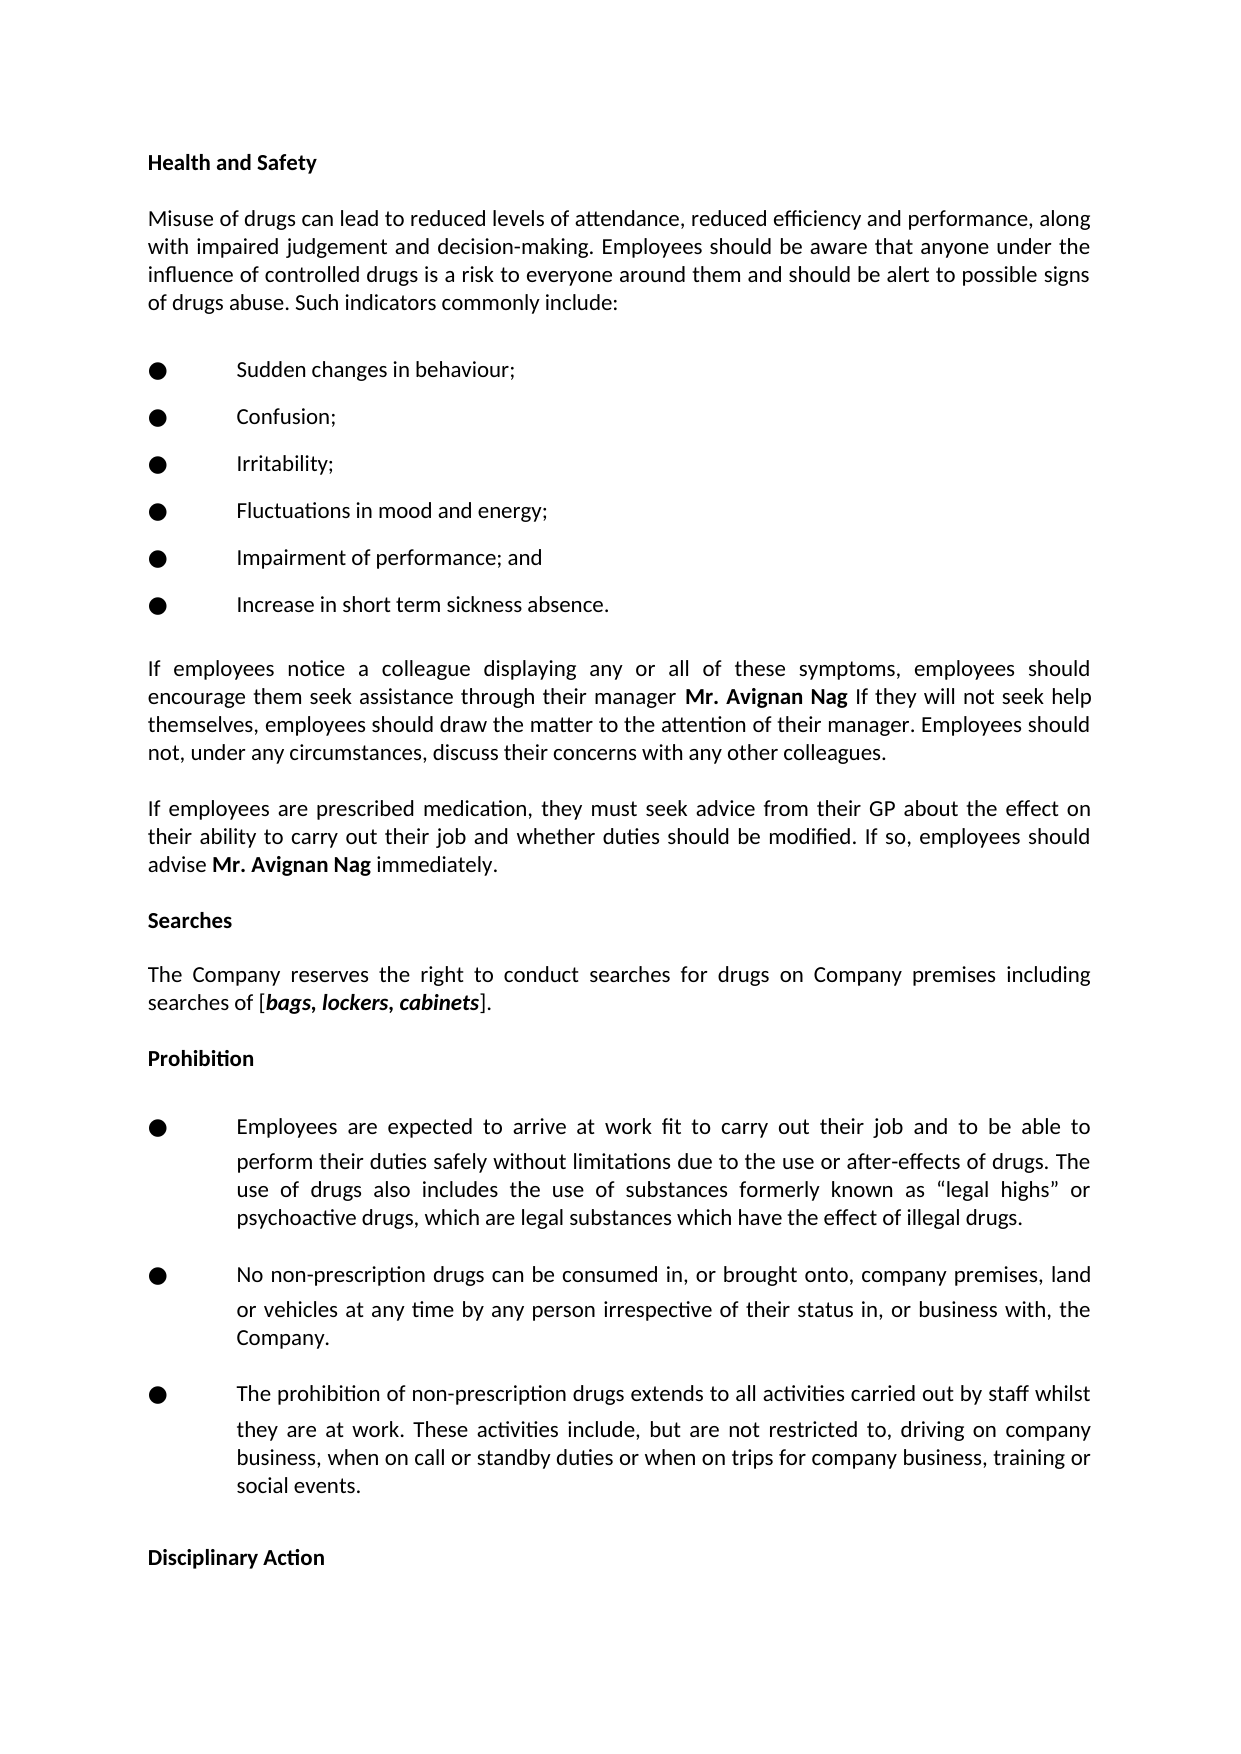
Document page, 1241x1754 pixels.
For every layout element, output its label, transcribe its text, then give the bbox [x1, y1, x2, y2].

list The prohibition of non-prescription drugs extends to all activities carried out by staff whilst they are at work. These activities include, but are not restricted to, driving on company business, when on call or standby duties or when on trips for company business, training or social events. [148, 1368, 1092, 1499]
text If employees notice a colleague displaying any or all of these symptoms, employees should encourage them seek assistance through their manager Mr. Avignan Nag If they will not seek help themselves, employees should draw the matter to the attention of their manager. Employees should not, under any circumstances, discuss their concerns with any other colleagues. [148, 654, 1092, 766]
list No non-prescription drugs can be consumed in, or brought onto, company premises, land or vehicles at any time by any person irrespective of their status in, or business with, the Company. [148, 1248, 1092, 1351]
text Prohibition [148, 1044, 1092, 1072]
list Confusion; [148, 391, 1092, 438]
list Increase in short term sickness absence. [148, 579, 1092, 626]
list Fluctuations in mood and energy; [148, 485, 1092, 532]
text Health and Safety [148, 148, 1092, 176]
list Employees are expected to arrive at work fit to carry out their job and to be able to perform their duties safely without limitations due to the use or after-effects of drugs. The use of drugs also includes the use of substances formerly known as “legal highs” or psychoactive drugs, which are legal substances which have the effect of illegal drugs. [148, 1100, 1092, 1231]
text Misuse of drugs can lead to reduced levels of attendance, reduced efficiency and performance, along with impaired judgement and decision-making. Employees should be aware that anyone under the influence of controlled drugs is a risk to everyone around them and should be alert to possible signs of drugs abuse. Such indicators commonly include: [148, 204, 1092, 316]
text The Company reserves the right to conduct searches for drugs on Company premises including searches of [bags, lockers, cabinets]. [148, 960, 1092, 1016]
list Irritability; [148, 438, 1092, 485]
text Disciplinary Action [148, 1543, 1092, 1572]
list Sudden changes in behaviour; [148, 344, 1092, 391]
text If employees are prescribed medication, they must seek advice from their GP about the effect on their ability to carry out their job and whether duties should be modified. If so, employees should advise Mr. Avignan Nag immediately. [148, 794, 1092, 878]
list Impairment of performance; and [148, 532, 1092, 579]
text Searches [148, 906, 1092, 934]
